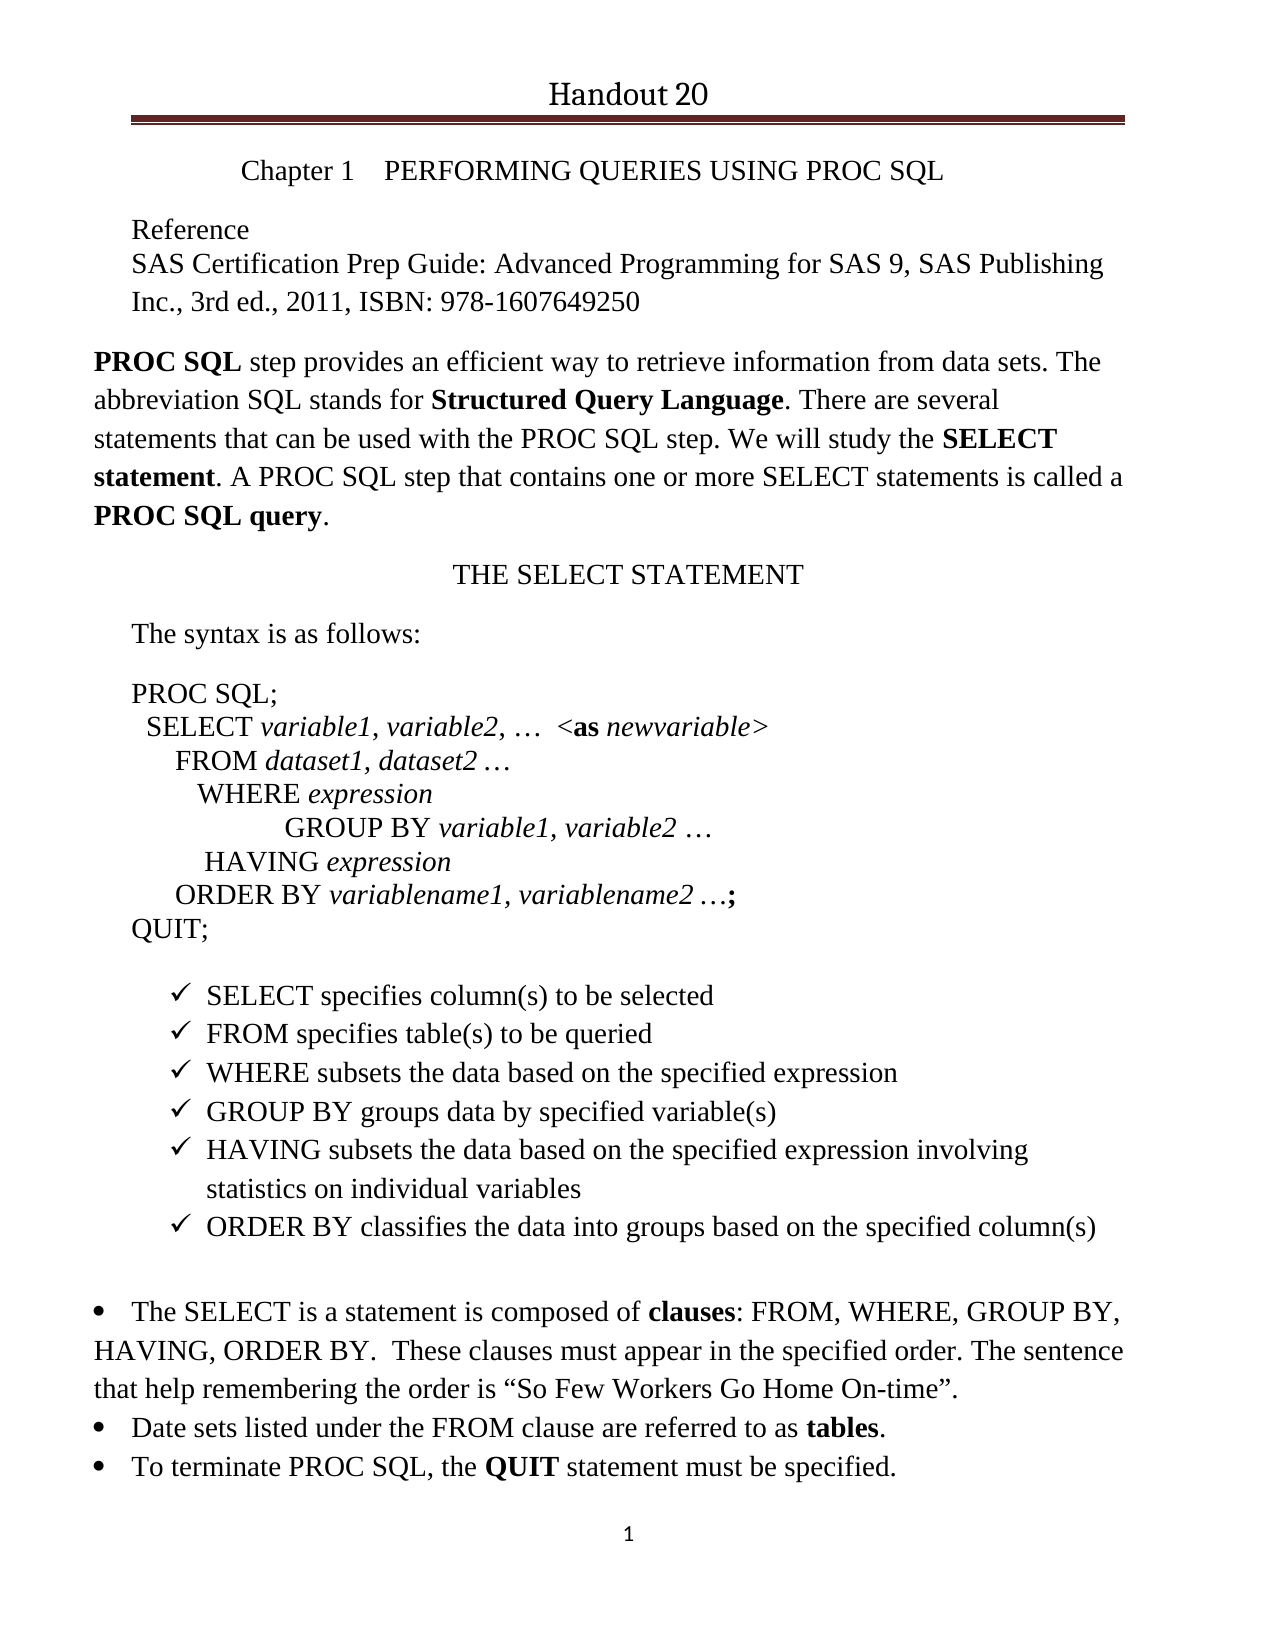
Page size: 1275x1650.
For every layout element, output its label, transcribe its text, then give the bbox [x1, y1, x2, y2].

list The SELECT is a statement is composed of clauses: FROM, WHERE, GROUP BY, HAVING, ORDER BY. These clauses must appear in the specified order. The sentence that help remembering the order is “So Few Workers Go Home On-time”. [94, 1294, 1125, 1405]
text HAVING expression [131, 844, 1125, 877]
text ORDER BY variablename1, variablename2 …; [131, 877, 1125, 911]
list WHERE subsets the data based on the specified expression [169, 1055, 1125, 1089]
list HAVING subsets the data based on the specified expression involving statistics on individual variables [169, 1132, 1125, 1204]
list To terminate PROC SQL, the QUIT statement must be specified. [94, 1449, 1125, 1482]
text PROC SQL step provides an efficient way to retrieve information from data sets. The abbreviation SQL stands for Structured Query Language. There are several statements that can be used with the PROC SQL step. We will study the SELECT statement. A PROC SQL step that contains one or more SELECT statements is called a PROC SQL query. [94, 344, 1125, 531]
text GROUP BY variable1, variable2 … [131, 810, 1125, 844]
list ORDER BY classifies the data into groups based on the specified column(s) [169, 1209, 1125, 1243]
text WHERE expression [131, 777, 1125, 810]
list Date sets listed under the FROM clause are referred to as tables. [94, 1410, 1125, 1444]
text SAS Certification Prep Guide: Advanced Programming for SAS 9, SAS Publishing Inc., 3rd ed., 2011, ISBN: 978-1607649250 [131, 246, 1125, 318]
text Reference [131, 212, 1125, 246]
list SELECT specifies column(s) to be selected [169, 978, 1125, 1011]
text SELECT variable1, variable2, … <as newvariable> [131, 709, 1125, 743]
text PROC SQL; [131, 676, 1125, 709]
text The syntax is as follows: [131, 617, 1125, 650]
text QUIT; [131, 911, 1125, 944]
list GROUP BY groups data by specified variable(s) [169, 1094, 1125, 1127]
text Chapter 1 PERFORMING QUERIES USING PROC SQL [131, 153, 1125, 186]
text THE SELECT STATEMENT [131, 557, 1125, 591]
text FROM dataset1, dataset2 … [131, 743, 1125, 777]
list FROM specifies table(s) to be queried [169, 1016, 1125, 1050]
